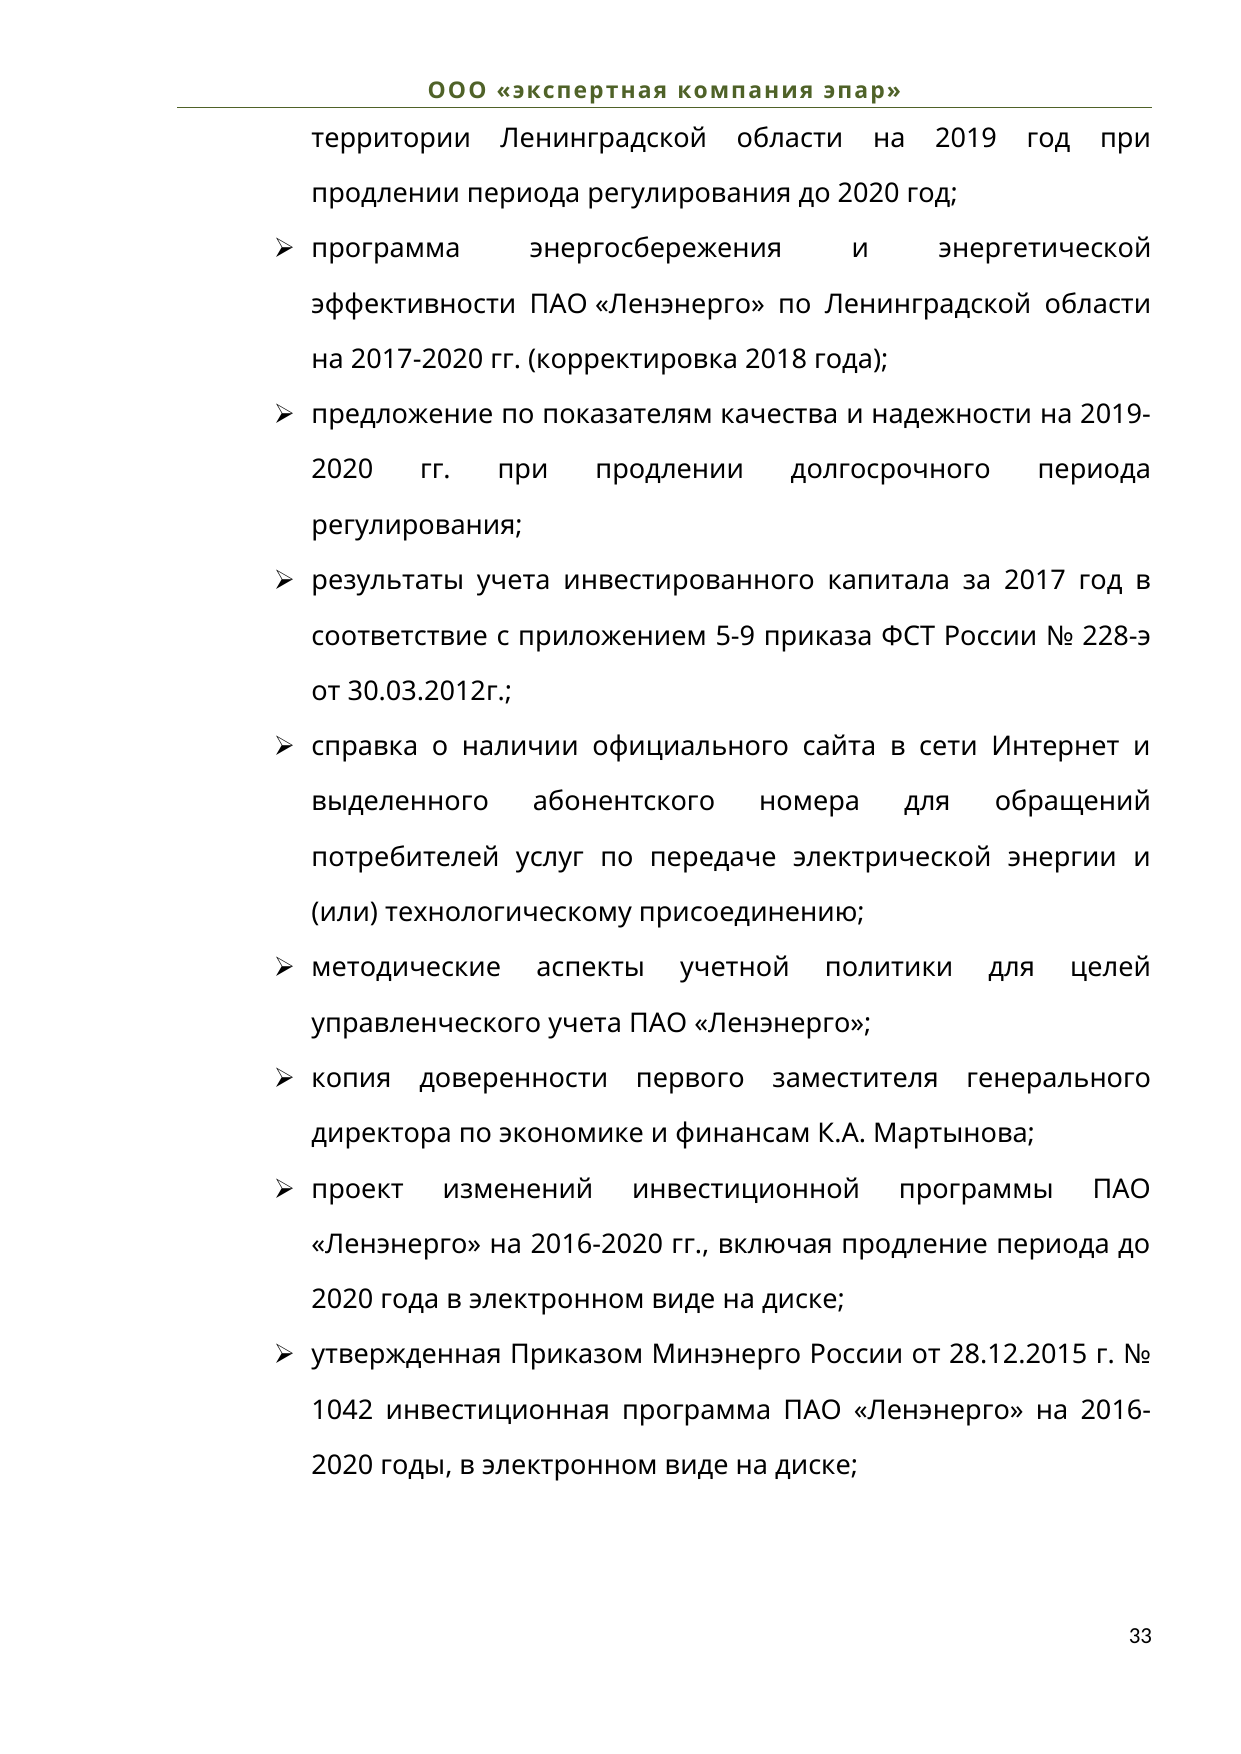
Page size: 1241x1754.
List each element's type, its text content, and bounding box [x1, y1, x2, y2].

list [274, 118, 1152, 210]
list утвержденная Приказом Минэнерго России от 28.12.2015 г. № 1042 инвестиционная программа ПАО «Ленэнерго» на 2016-2020 годы, в электронном виде на диске; [274, 1335, 1152, 1482]
list программа энергосбережения и энергетической эффективности ПАО «Ленэнерго» по Ленинградской области на 2017-2020 гг. (корректировка 2018 года); [274, 229, 1152, 376]
list копия доверенности первого заместителя генерального директора по экономике и финансам К.А. Мартынова; [274, 1058, 1152, 1151]
list предложение по показателям качества и надежности на 2019-2020 гг. при продлении долгосрочного периода регулирования; [274, 395, 1152, 542]
list методические аспекты учетной политики для целей управленческого учета ПАО «Ленэнерго»; [274, 948, 1152, 1040]
list результаты учета инвестированного капитала за 2017 год в соответствие с приложением 5-9 приказа ФСТ России № 228-э от 30.03.2012г.; [274, 561, 1152, 708]
list проект изменений инвестиционной программы ПАО «Ленэнерго» на 2016-2020 гг., включая продление периода до 2020 года в электронном виде на диске; [274, 1169, 1152, 1317]
list справка о наличии официального сайта в сети Интернет и выделенного абонентского номера для обращений потребителей услуг по передаче электрической энергии и (или) технологическому присоединению; [274, 727, 1152, 929]
